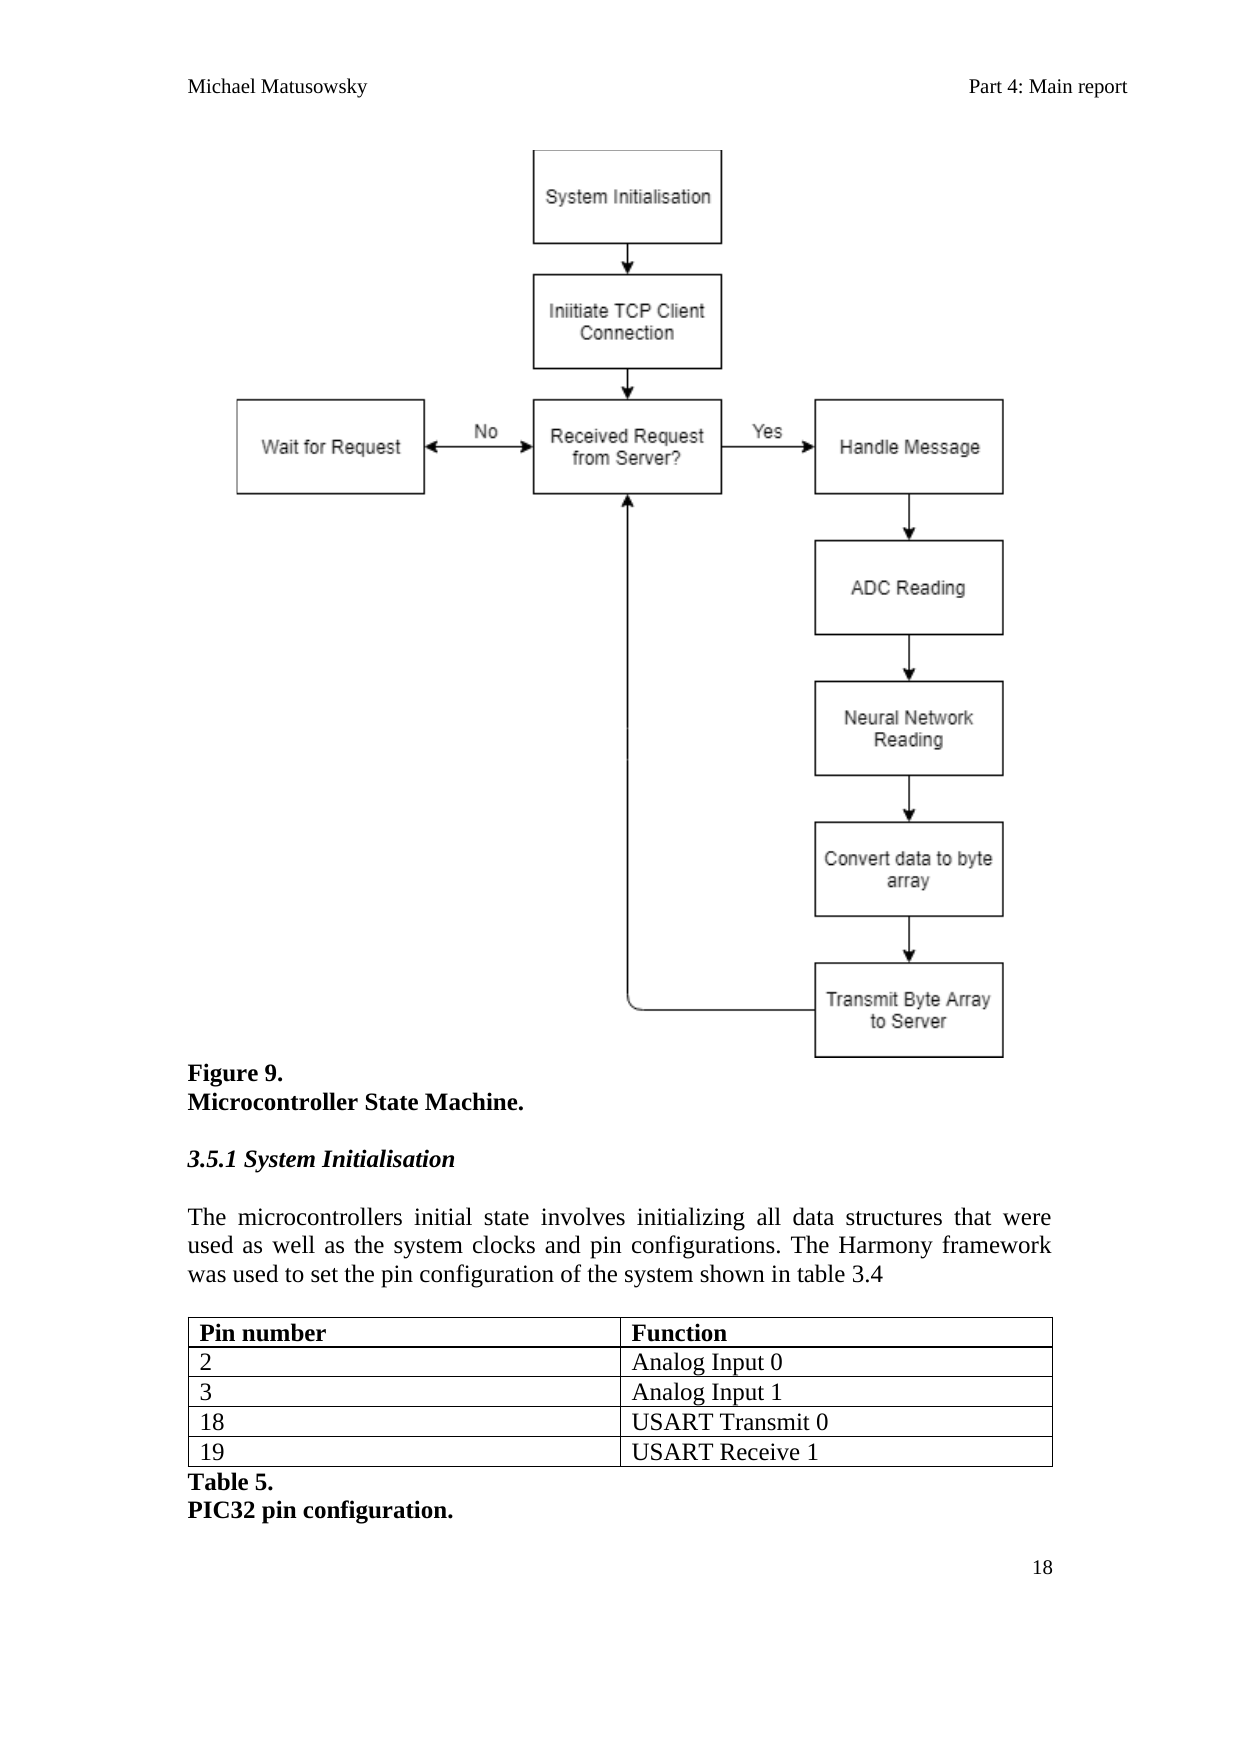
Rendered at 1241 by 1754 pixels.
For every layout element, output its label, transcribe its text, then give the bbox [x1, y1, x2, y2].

text The microcontrollers initial state involves initializing all data structures that were used as well as the system clocks and pin configurations. The Harmony framework was used to set the pin configuration of the system shown in table 3.4 [187, 1202, 1053, 1288]
table_header Function [621, 1318, 1052, 1346]
text Microcontroller State Machine. [187, 1087, 1053, 1115]
table_cell 19 [189, 1437, 620, 1466]
table_cell 2 [189, 1348, 620, 1376]
table_cell 3 [189, 1377, 620, 1406]
picture [236, 150, 1004, 1058]
text Figure 9. [187, 1058, 1053, 1087]
table_cell Analog Input 0 [621, 1348, 1052, 1376]
table_cell Analog Input 1 [621, 1377, 1052, 1406]
table_cell USART Transmit 0 [621, 1407, 1052, 1436]
table_cell USART Receive 1 [621, 1437, 1052, 1466]
table_header Pin number [189, 1318, 620, 1346]
text PIC32 pin configuration. [187, 1495, 1053, 1524]
table_cell 18 [189, 1407, 620, 1436]
text 3.5.1 System Initialisation [187, 1144, 1053, 1173]
text Table 5. [187, 1467, 1053, 1495]
